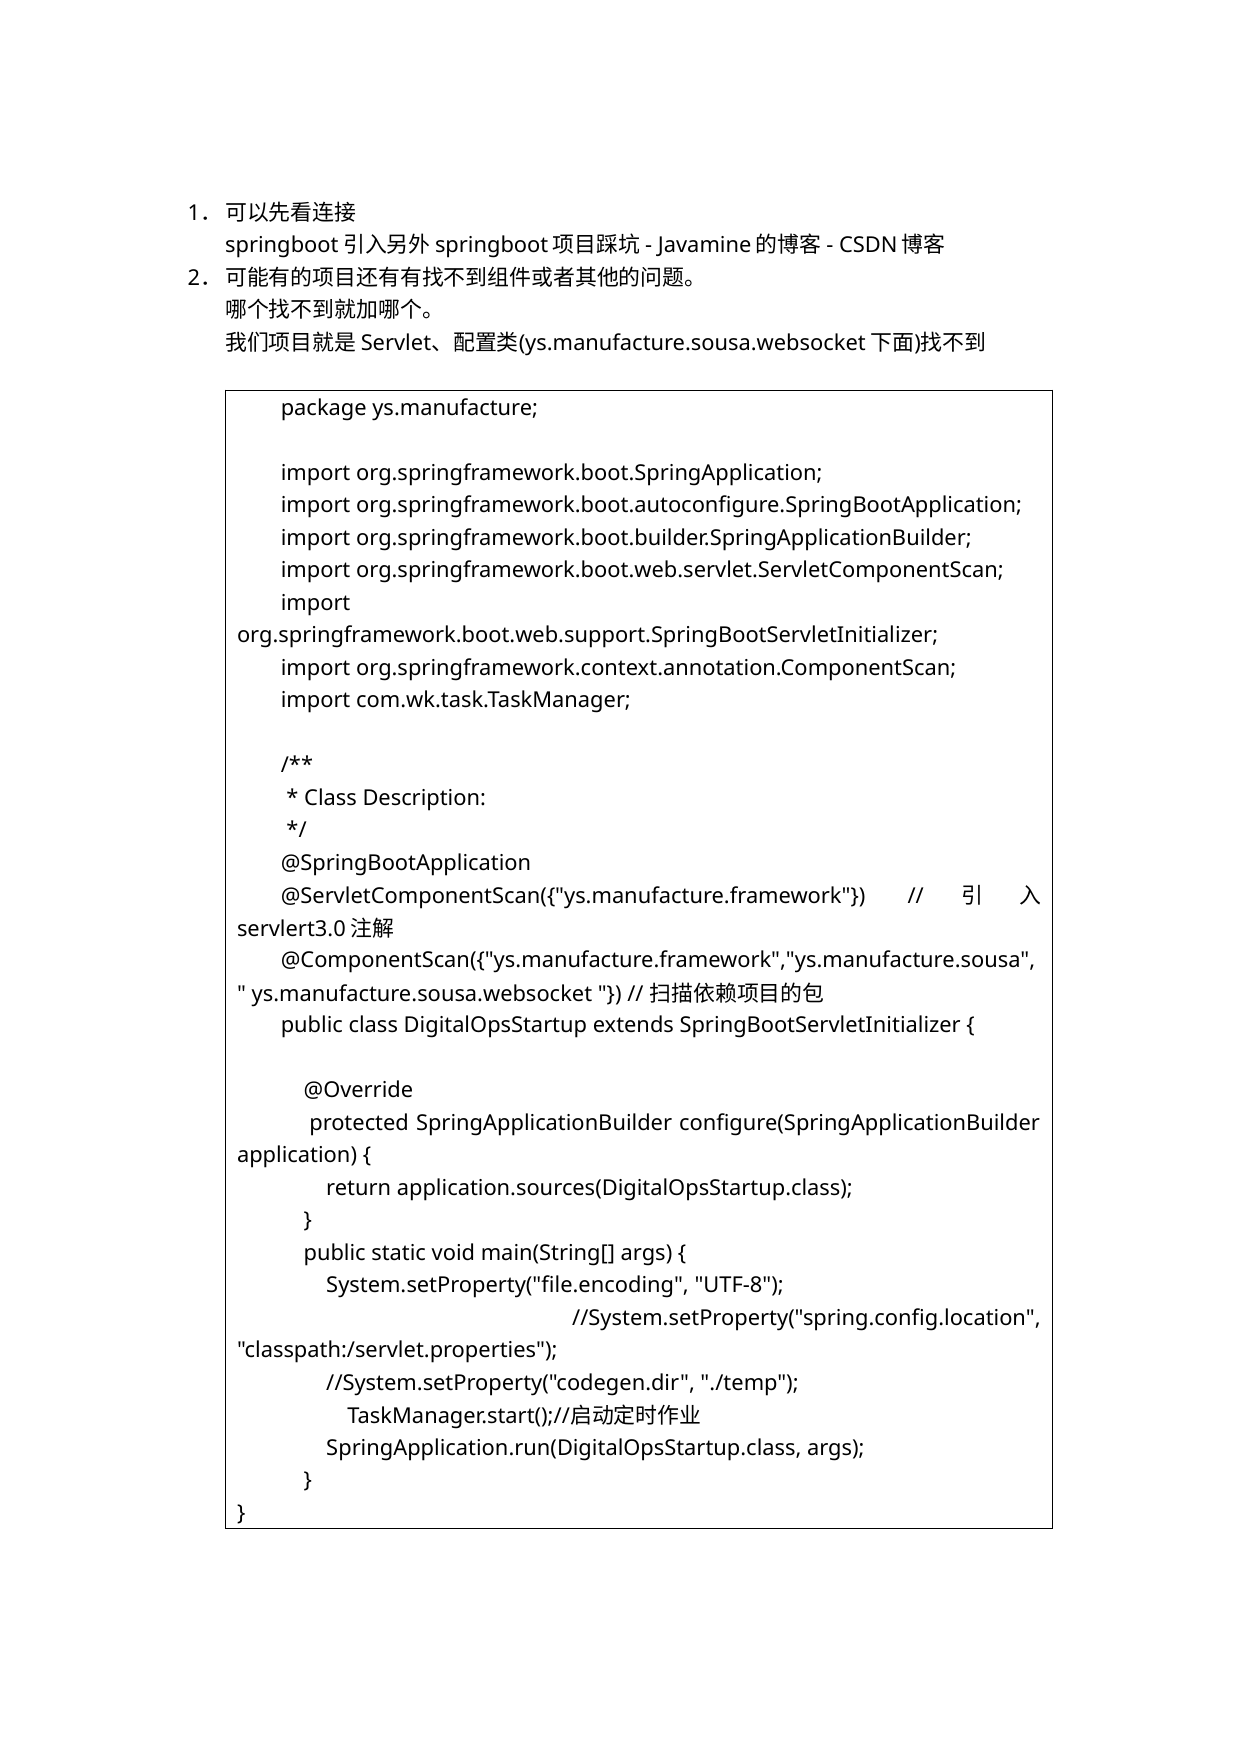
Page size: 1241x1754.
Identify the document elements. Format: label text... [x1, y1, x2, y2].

list 可以先看连接 springboot引入另外springboot项目踩坑 - Javamine的博客 - CSDN博客 [187, 194, 1053, 259]
list 可能有的项目还有有找不到组件或者其他的问题。 哪个找不到就加哪个。 我们项目就是Servlet、配置类(ys.manufacture.sousa.websocket下面)找不到 [187, 259, 1053, 389]
table_header package ys.manufacture; import org.springframework.boot.SpringApplication; import org.springframework.boot.autoconfigure.SpringBootApplication; import org.springframework.boot.builder.SpringApplicationBuilder; import org.springframework.boot.web.servlet.ServletComponentScan; import org.springframework.boot.web.support.SpringBootServletInitializer; import org.springframework.context.annotation.ComponentScan; import com.wk.task.TaskManager; /** * Class Description: */ @SpringBootApplication @ServletComponentScan({"ys.manufacture.framework"}) //引入servlert3.0注解 @ComponentScan({"ys.manufacture.framework","ys.manufacture.sousa"," ys.manufacture.sousa.websocket "}) // 扫描依赖项目的包 public class DigitalOpsStartup extends SpringBootServletInitializer { @Override protected SpringApplicationBuilder configure(SpringApplicationBuilder application) { return application.sources(DigitalOpsStartup.class); } public static void main(String[] args) { System.setProperty("file.encoding", "UTF-8"); //System.setProperty("spring.config.location", "classpath:/servlet.properties"); //System.setProperty("codegen.dir", "./temp"); TaskManager.start();//启动定时作业 SpringApplication.run(DigitalOpsStartup.class, args); } } [226, 391, 1052, 1528]
